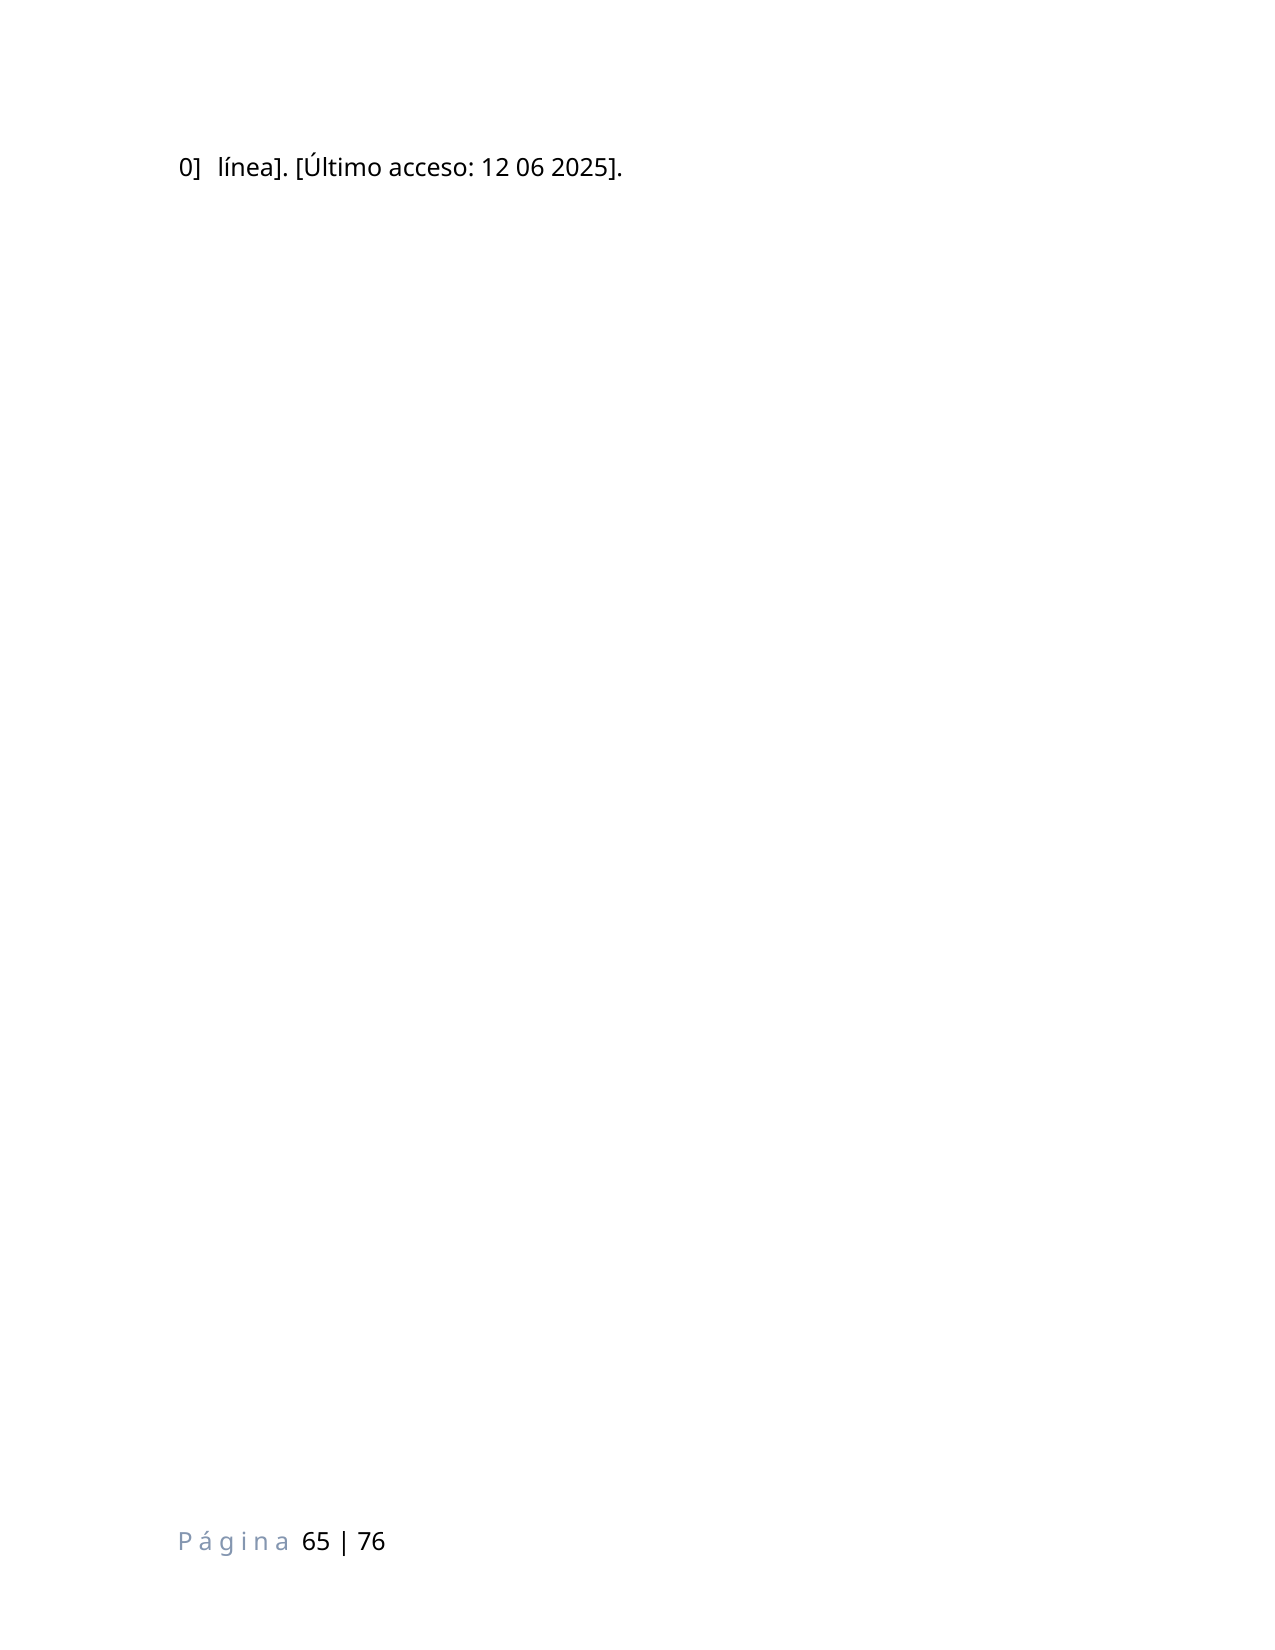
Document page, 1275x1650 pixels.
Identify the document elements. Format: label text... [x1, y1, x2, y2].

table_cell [216, 148, 1127, 204]
table_cell [10] [177, 148, 216, 204]
